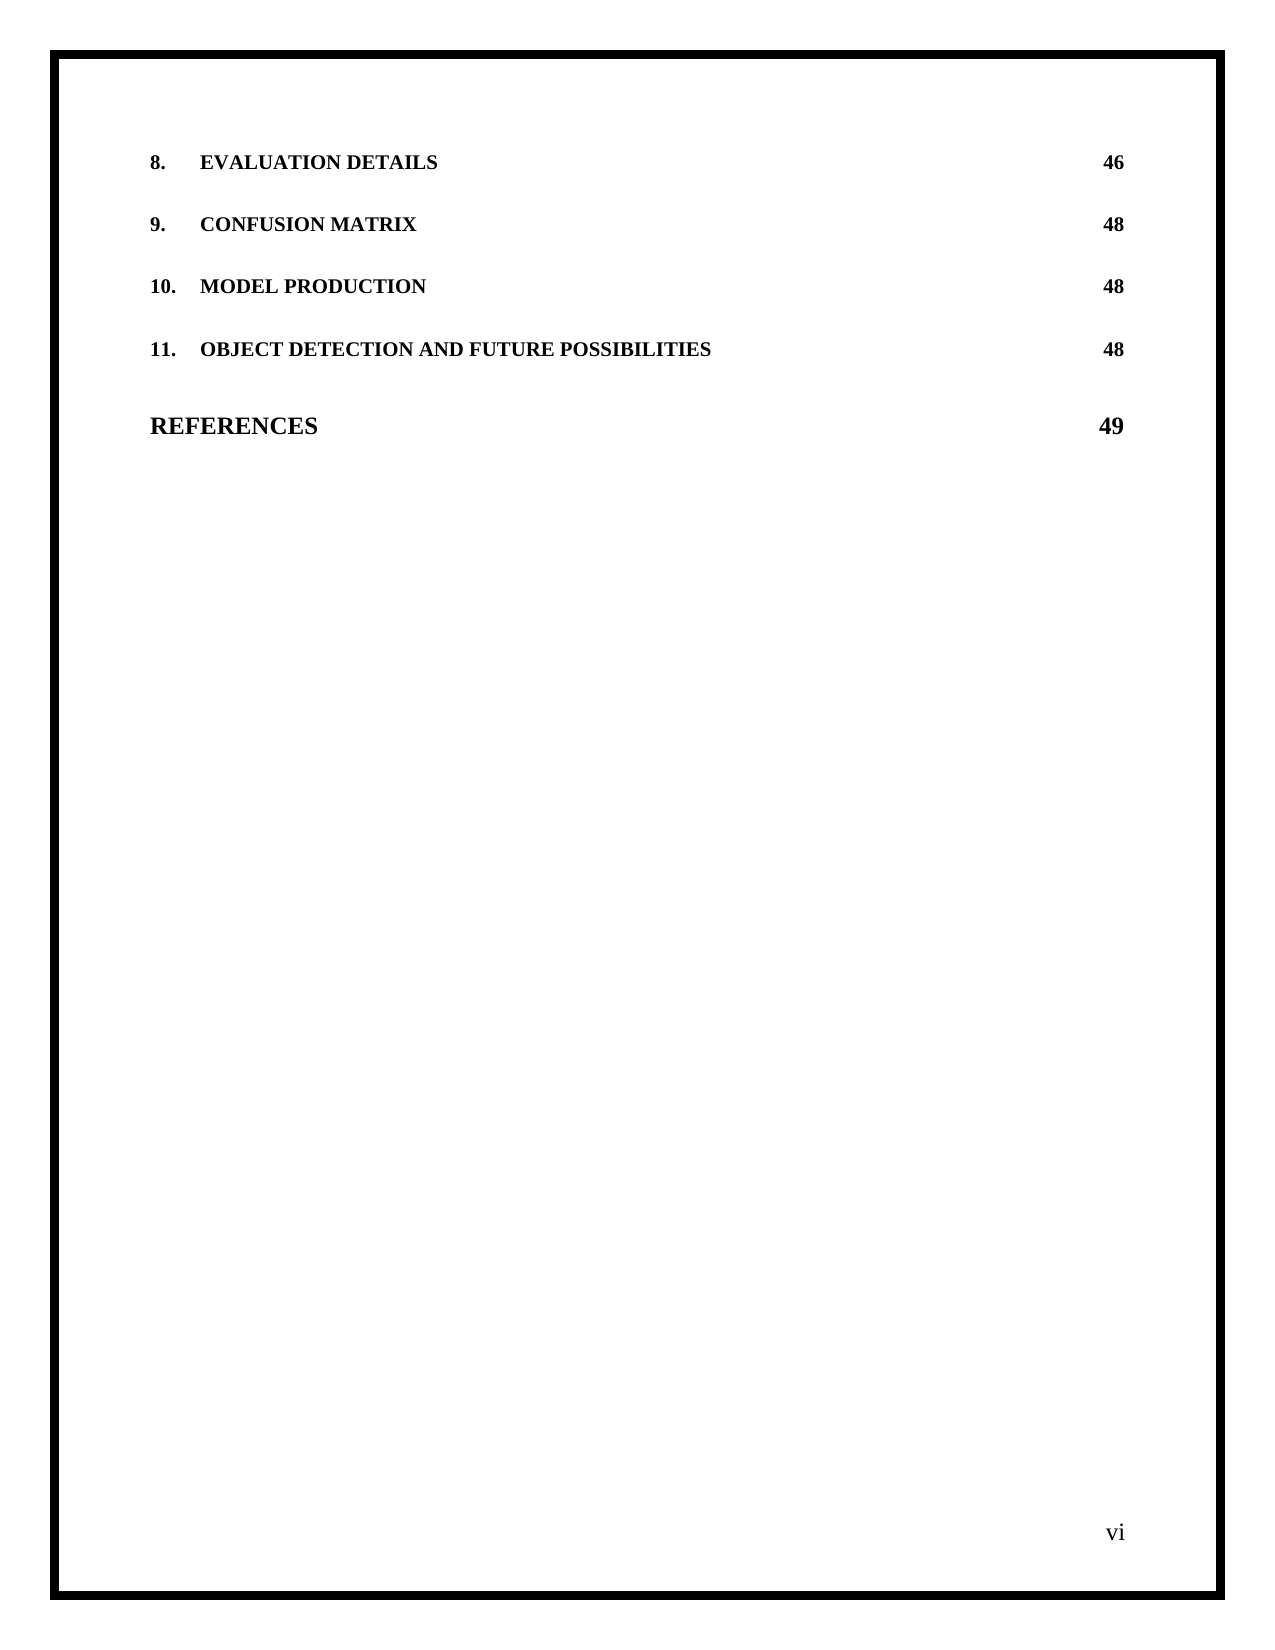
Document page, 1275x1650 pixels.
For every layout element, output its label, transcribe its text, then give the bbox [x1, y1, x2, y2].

text REFERENCES 49 [150, 411, 1125, 440]
text 9. CONFUSION MATRIX 48 [150, 212, 1125, 236]
text 11. OBJECT DETECTION AND FUTURE POSSIBILITIES 48 [150, 337, 1125, 361]
text 10. MODEL PRODUCTION 48 [150, 274, 1125, 298]
text 8. EVALUATION DETAILS 46 [150, 150, 1125, 174]
